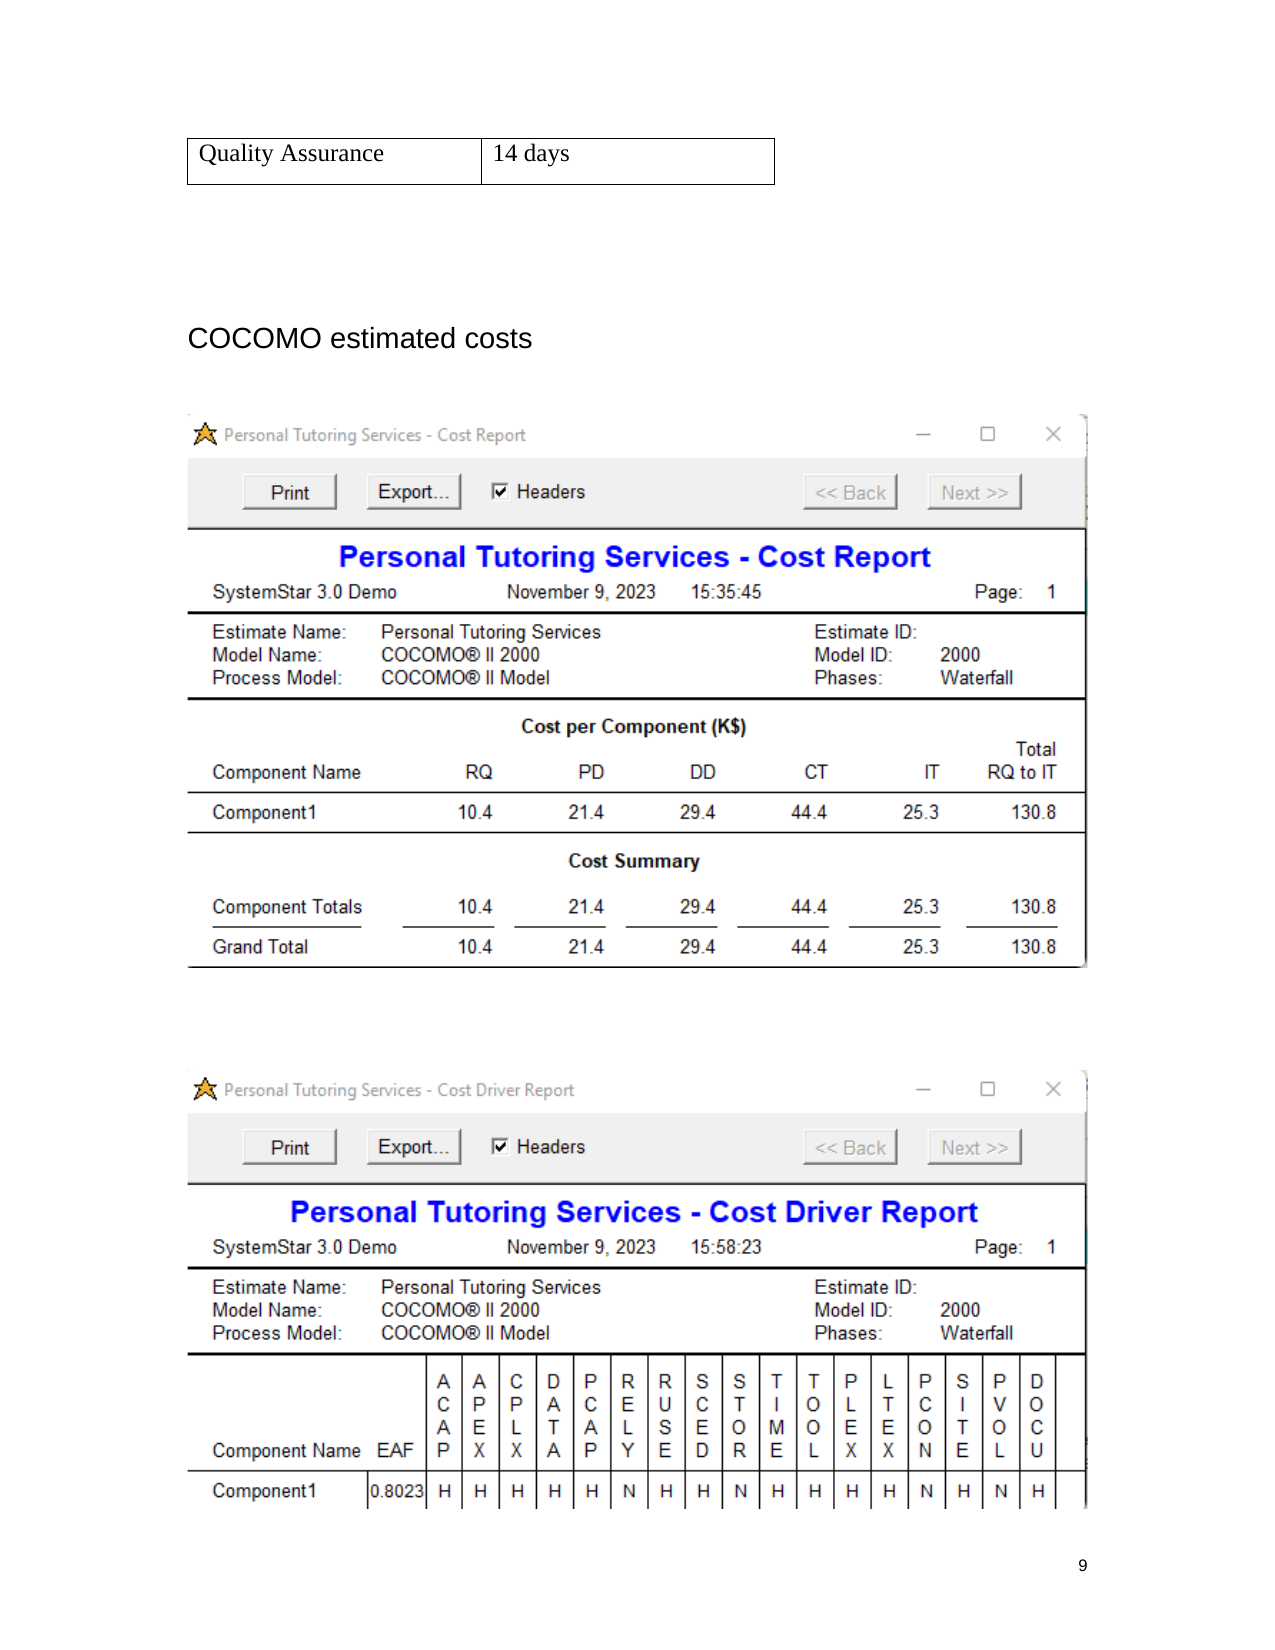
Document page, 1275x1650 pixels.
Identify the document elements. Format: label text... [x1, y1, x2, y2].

table_cell 14 days [482, 139, 774, 184]
table_cell Quality Assurance [188, 139, 481, 184]
picture [187, 1070, 1088, 1509]
picture [187, 414, 1088, 968]
text COCOMO estimated costs [187, 321, 1087, 355]
